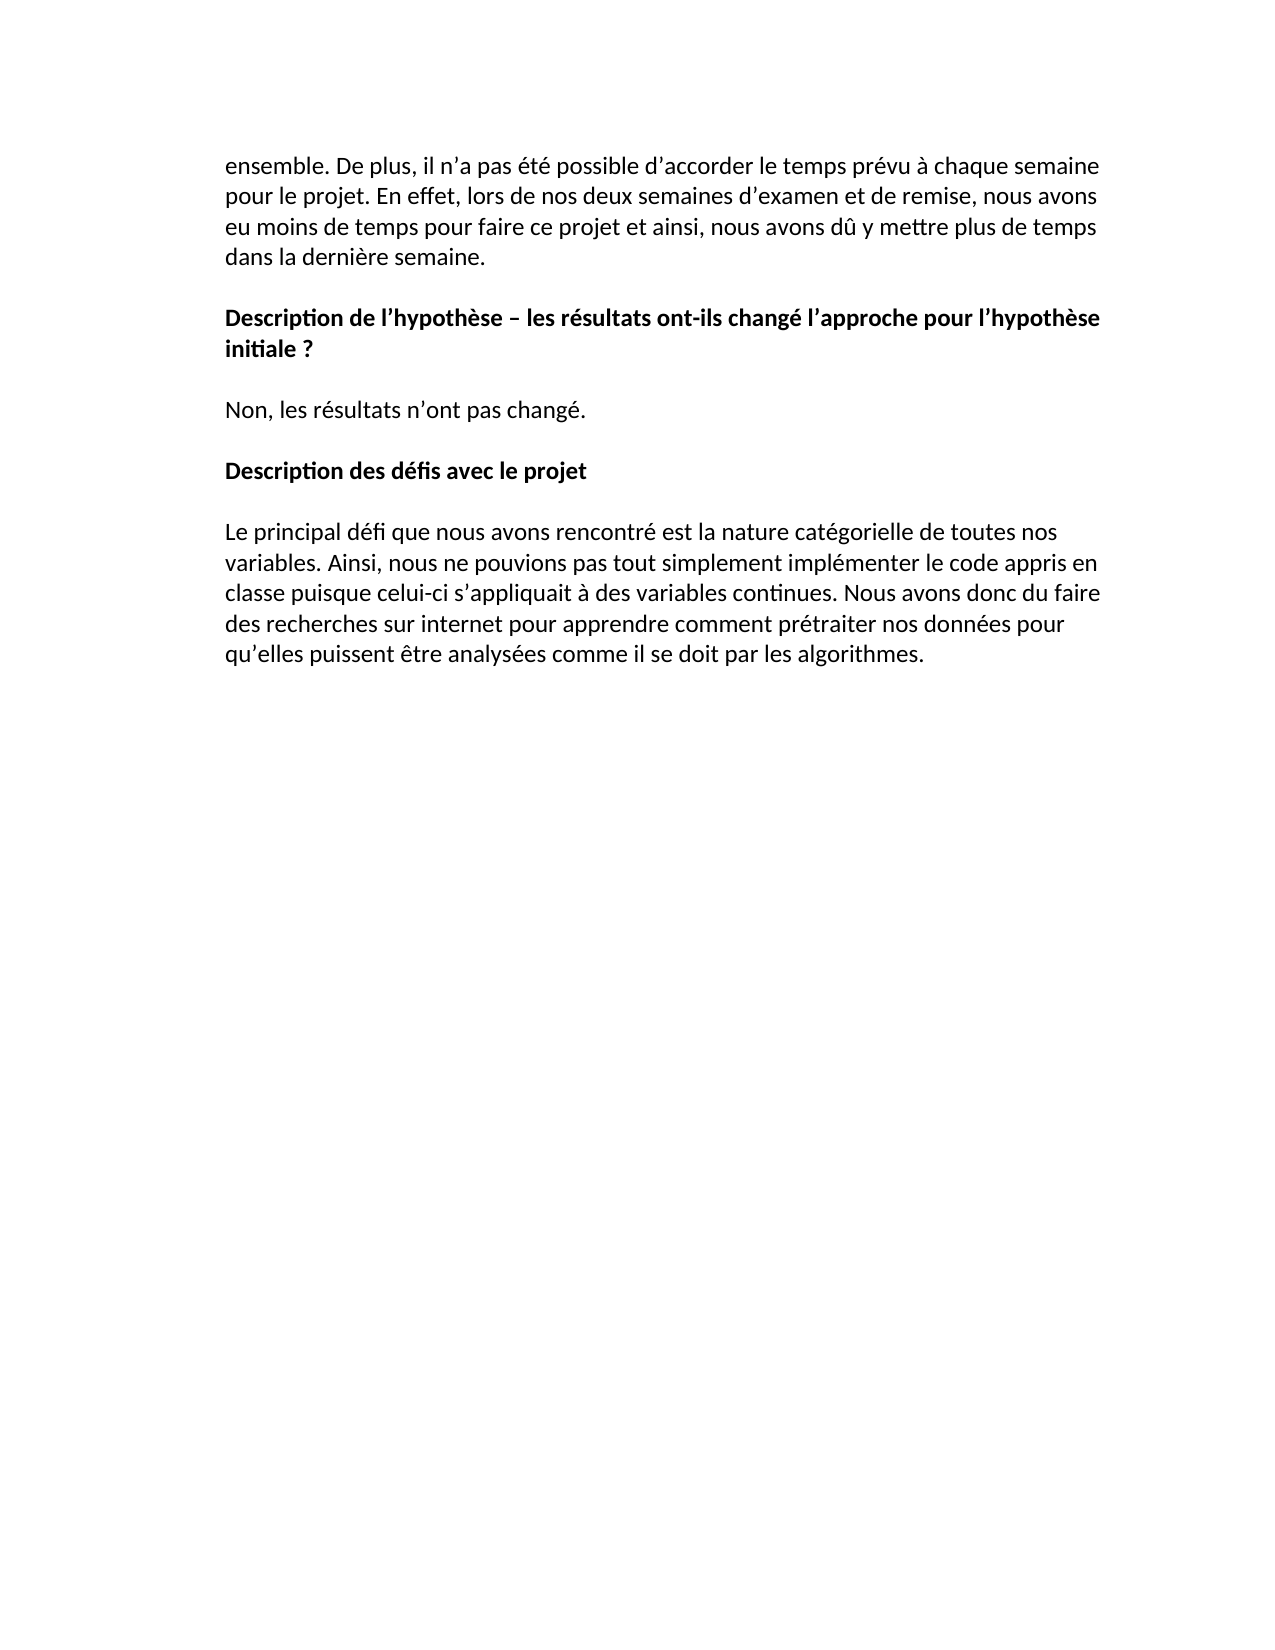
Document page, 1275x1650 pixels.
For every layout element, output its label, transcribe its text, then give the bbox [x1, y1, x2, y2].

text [225, 150, 1125, 272]
text Le principal défi que nous avons rencontré est la nature catégorielle de toutes nos variables. Ainsi, nous ne pouvions pas tout simplement implémenter le code appris en classe puisque celui-ci s’appliquait à des variables continues. Nous avons donc du faire des recherches sur internet pour apprendre comment prétraiter nos données pour qu’elles puissent être analysées comme il se doit par les algorithmes. [225, 516, 1125, 669]
text Description des défis avec le projet [225, 455, 1125, 486]
text Description de l’hypothèse – les résultats ont-ils changé l’approche pour l’hypothèse initiale ? [225, 303, 1125, 364]
text Non, les résultats n’ont pas changé. [225, 394, 1125, 425]
